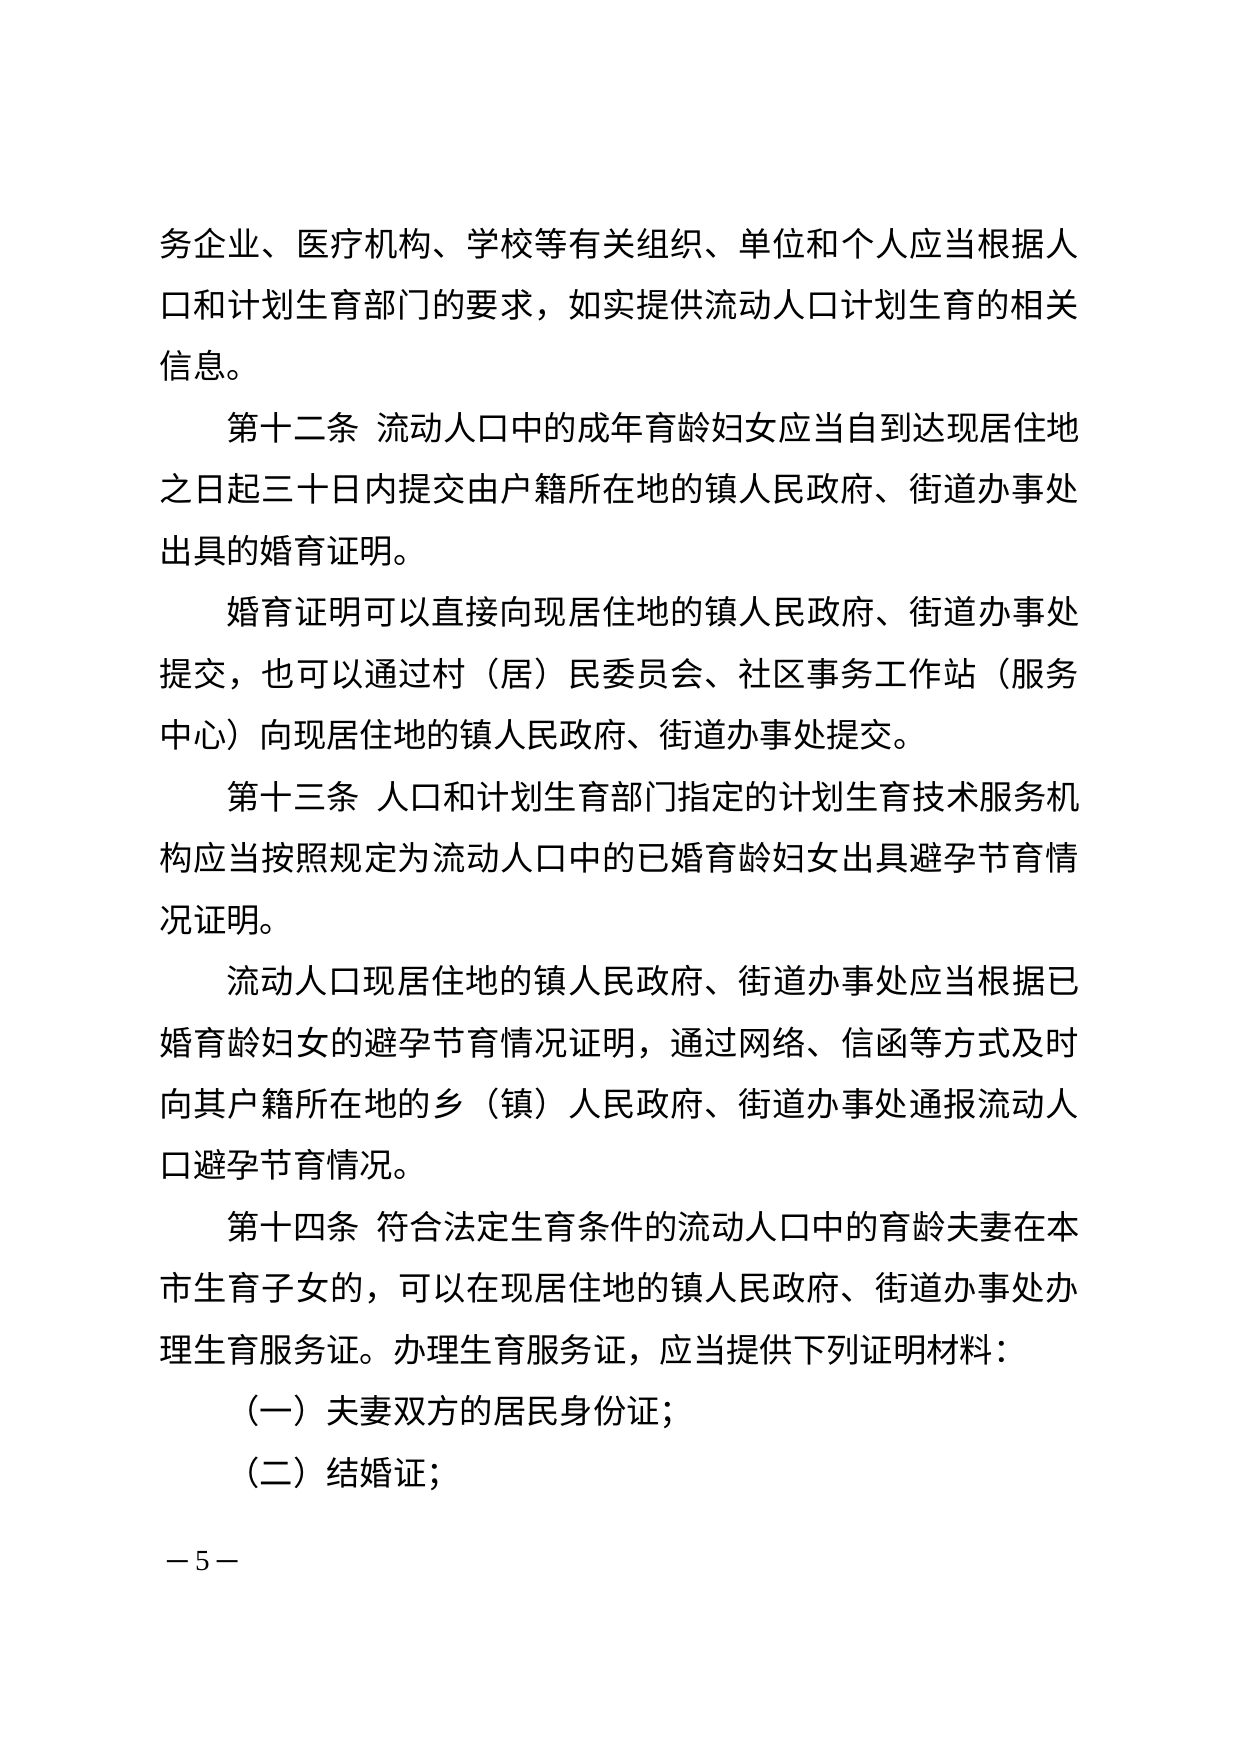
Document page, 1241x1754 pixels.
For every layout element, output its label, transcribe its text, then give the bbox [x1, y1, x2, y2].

text 婚育证明可以直接向现居住地的镇人民政府、街道办事处提交，也可以通过村（居）民委员会、社区事务工作站（服务中心）向现居住地的镇人民政府、街道办事处提交。 [159, 576, 1081, 760]
text （二）结婚证； [159, 1436, 1081, 1497]
text 第十四条 符合法定生育条件的流动人口中的育龄夫妻在本市生育子女的，可以在现居住地的镇人民政府、街道办事处办理生育服务证。办理生育服务证，应当提供下列证明材料： [159, 1190, 1081, 1374]
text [159, 207, 1081, 391]
text （一）夫妻双方的居民身份证； [159, 1374, 1081, 1436]
text 第十三条 人口和计划生育部门指定的计划生育技术服务机构应当按照规定为流动人口中的已婚育龄妇女出具避孕节育情况证明。 [159, 760, 1081, 944]
text 流动人口现居住地的镇人民政府、街道办事处应当根据已婚育龄妇女的避孕节育情况证明，通过网络、信函等方式及时向其户籍所在地的乡（镇）人民政府、街道办事处通报流动人口避孕节育情况。 [159, 944, 1081, 1190]
text 第十二条 流动人口中的成年育龄妇女应当自到达现居住地之日起三十日内提交由户籍所在地的镇人民政府、街道办事处出具的婚育证明。 [159, 391, 1081, 576]
